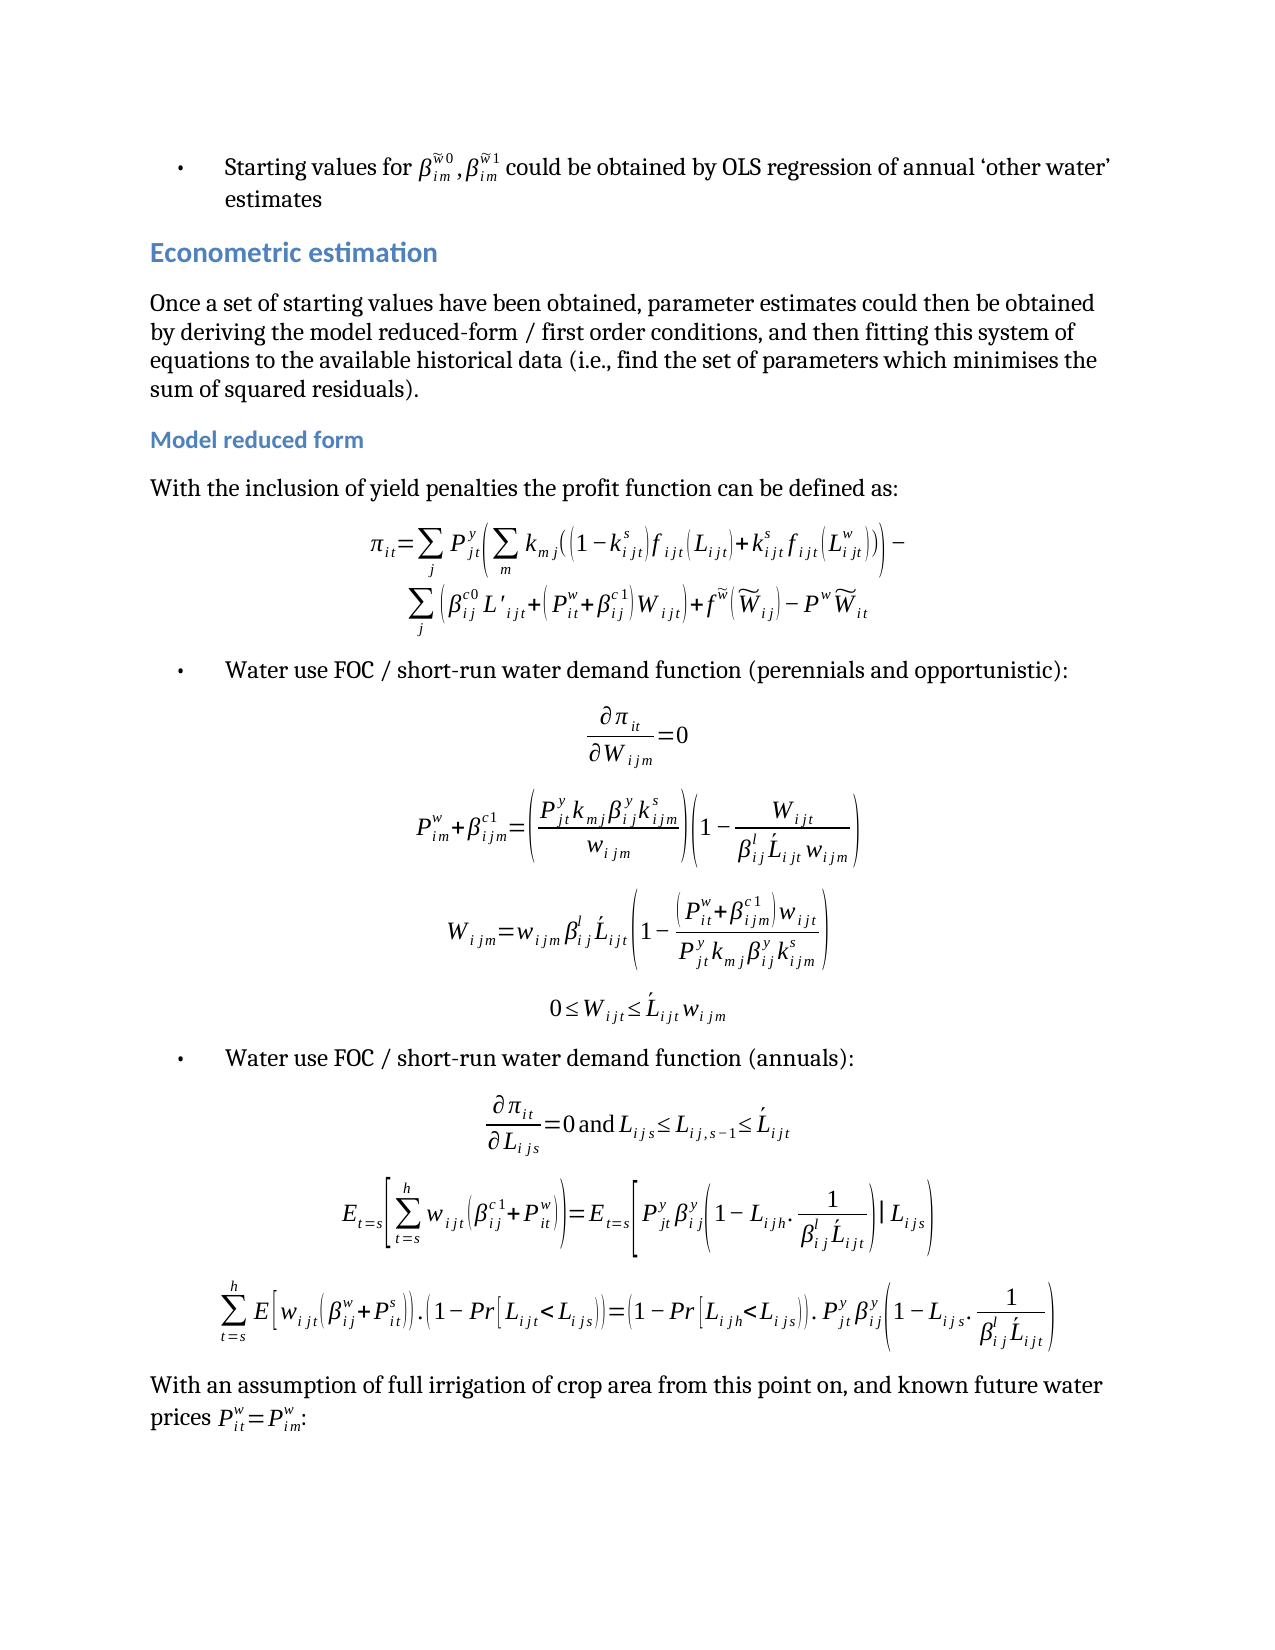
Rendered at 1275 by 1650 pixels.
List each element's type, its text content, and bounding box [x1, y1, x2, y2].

list Water use FOC / short-run water demand function (annuals): [175, 1044, 1125, 1073]
text With an assumption of full irrigation of crop area from this point on, and known future water prices : [150, 1371, 1125, 1435]
subtitle Model reduced form [150, 425, 1125, 455]
list Starting values for could be obtained by OLS regression of annual ‘other water’ estimates [175, 150, 1125, 214]
text Once a set of starting values have been obtained, parameter estimates could then be obtained by deriving the model reduced-form / first order conditions, and then fitting this system of equations to the available historical data (i.e., find the set of parameters which minimises the sum of squared residuals). [150, 289, 1125, 404]
text With the inclusion of yield penalties the profit function can be defined as: [150, 474, 1125, 503]
subtitle Econometric estimation [150, 234, 1125, 270]
list Water use FOC / short-run water demand function (perennials and opportunistic): [175, 656, 1125, 684]
